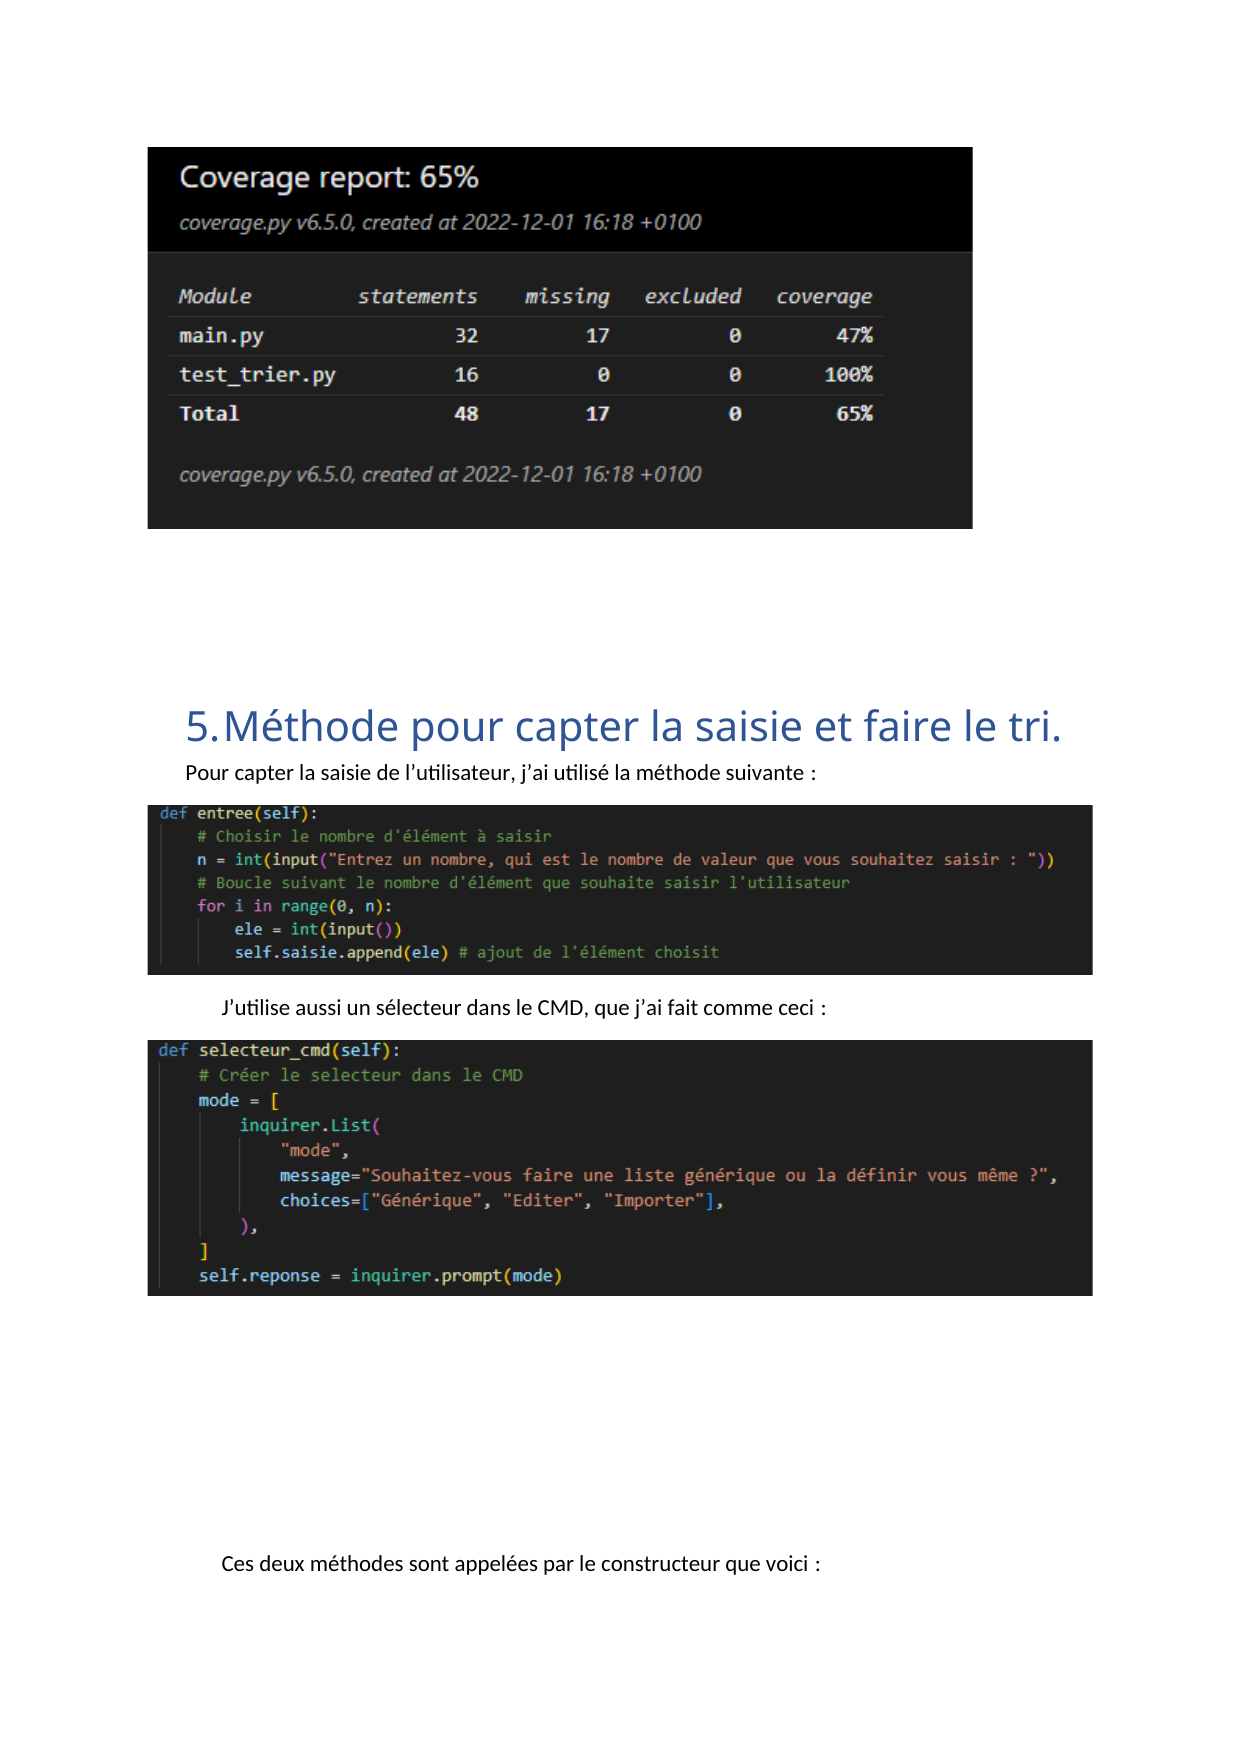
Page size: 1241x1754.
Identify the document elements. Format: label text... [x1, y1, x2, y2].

picture [147, 1040, 1093, 1296]
text Pour capter la saisie de l’utilisateur, j’ai utilisé la méthode suivante : [185, 758, 1093, 786]
subtitle Méthode pour capter la saisie et faire le tri. [185, 697, 1093, 753]
text J’utilise aussi un sélecteur dans le CMD, que j’ai fait comme ceci : [148, 993, 1093, 1021]
picture [147, 147, 973, 529]
picture [147, 805, 1093, 975]
text Ces deux méthodes sont appelées par le constructeur que voici : [148, 1549, 1093, 1577]
